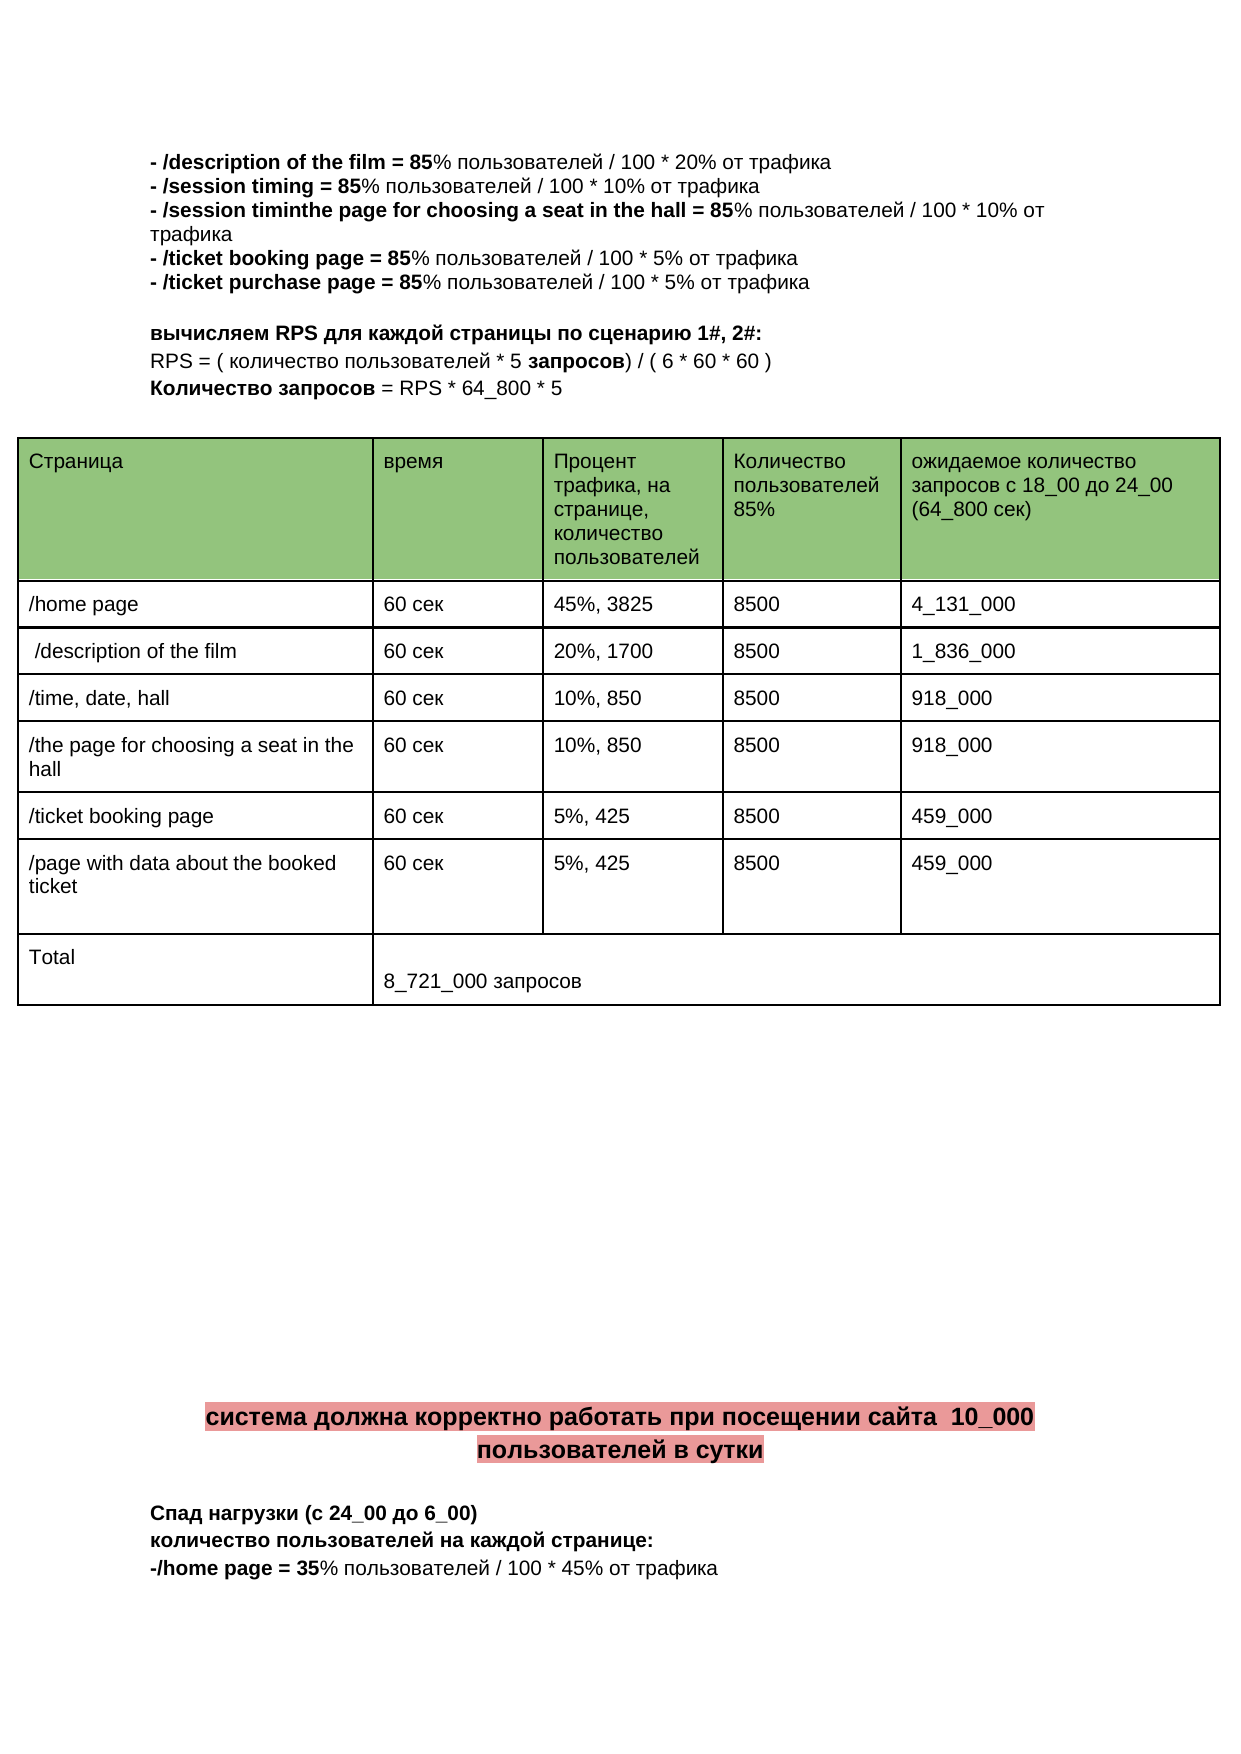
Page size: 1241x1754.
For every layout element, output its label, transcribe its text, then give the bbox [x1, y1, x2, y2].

text вычисляем RPS для каждой страницы по сценарию 1#, 2#: [150, 321, 1090, 345]
table_cell 20%, 1700 [544, 629, 722, 673]
text -/home page = 35% пользователей / 100 * 45% от трафика [150, 1556, 1090, 1580]
table_cell 8500 [724, 840, 900, 933]
table_cell 5%, 425 [544, 793, 722, 838]
text - /ticket purchase page = 85% пользователей / 100 * 5% от трафика [150, 270, 1090, 294]
table_cell 45%, 3825 [544, 582, 722, 626]
table_cell 459_000 [902, 793, 1219, 838]
table_cell 10%, 850 [544, 675, 722, 720]
text Количество запросов = RPS * 64_800 * 5 [150, 376, 1090, 400]
text система должна корректно работать при посещении сайта 10_000 пользователей в сутки [150, 1402, 1090, 1463]
text - /session timinthe page for choosing a seat in the hall = 85% пользователей / 100 * 10% от трафика [150, 198, 1090, 246]
text RPS = ( количество пользователей * 5 запросов) / ( 6 * 60 * 60 ) [150, 349, 1090, 373]
table_cell 8500 [724, 675, 900, 720]
table_cell /the page for choosing a seat in the hall [19, 722, 372, 791]
table_header Процент трафика, на странице, количество пользователей [544, 439, 722, 579]
table_header Количество пользователей 85% [724, 439, 900, 579]
table_cell Total [19, 935, 372, 1003]
table_cell 60 сек [374, 629, 542, 673]
table_cell 918_000 [902, 675, 1219, 720]
text - /description of the film = 85% пользователей / 100 * 20% от трафика [150, 150, 1090, 174]
table_cell /home page [19, 582, 372, 626]
table_cell 5%, 425 [544, 840, 722, 933]
table_header ожидаемое количество запросов с 18_00 до 24_00 (64_800 сек) [902, 439, 1219, 579]
table_cell 8500 [724, 722, 900, 791]
table_cell /description of the film [19, 629, 372, 673]
table_header время [374, 439, 542, 579]
table_cell 60 сек [374, 722, 542, 791]
text количество пользователей на каждой странице: [150, 1528, 1090, 1552]
table_cell 10%, 850 [544, 722, 722, 791]
text - /session timing = 85% пользователей / 100 * 10% от трафика [150, 174, 1090, 198]
table_cell /page with data about the booked ticket [19, 840, 372, 933]
table_cell 60 сек [374, 675, 542, 720]
table_cell 60 сек [374, 840, 542, 933]
table_cell 60 сек [374, 582, 542, 626]
table_cell /time, date, hall [19, 675, 372, 720]
text - /ticket booking page = 85% пользователей / 100 * 5% от трафика [150, 246, 1090, 270]
table_cell 8500 [724, 629, 900, 673]
table_cell 4_131_000 [902, 582, 1219, 626]
table_cell 918_000 [902, 722, 1219, 791]
table_cell 459_000 [902, 840, 1219, 933]
table_cell 60 сек [374, 793, 542, 838]
table_cell 1_836_000 [902, 629, 1219, 673]
table_cell 8500 [724, 582, 900, 626]
table_header Страница [19, 439, 372, 579]
table_cell 8_721_000 запросов [374, 935, 1219, 1003]
table_cell 8500 [724, 793, 900, 838]
table_cell /ticket booking page [19, 793, 372, 838]
text Спад нагрузки (с 24_00 до 6_00) [150, 1501, 1090, 1525]
